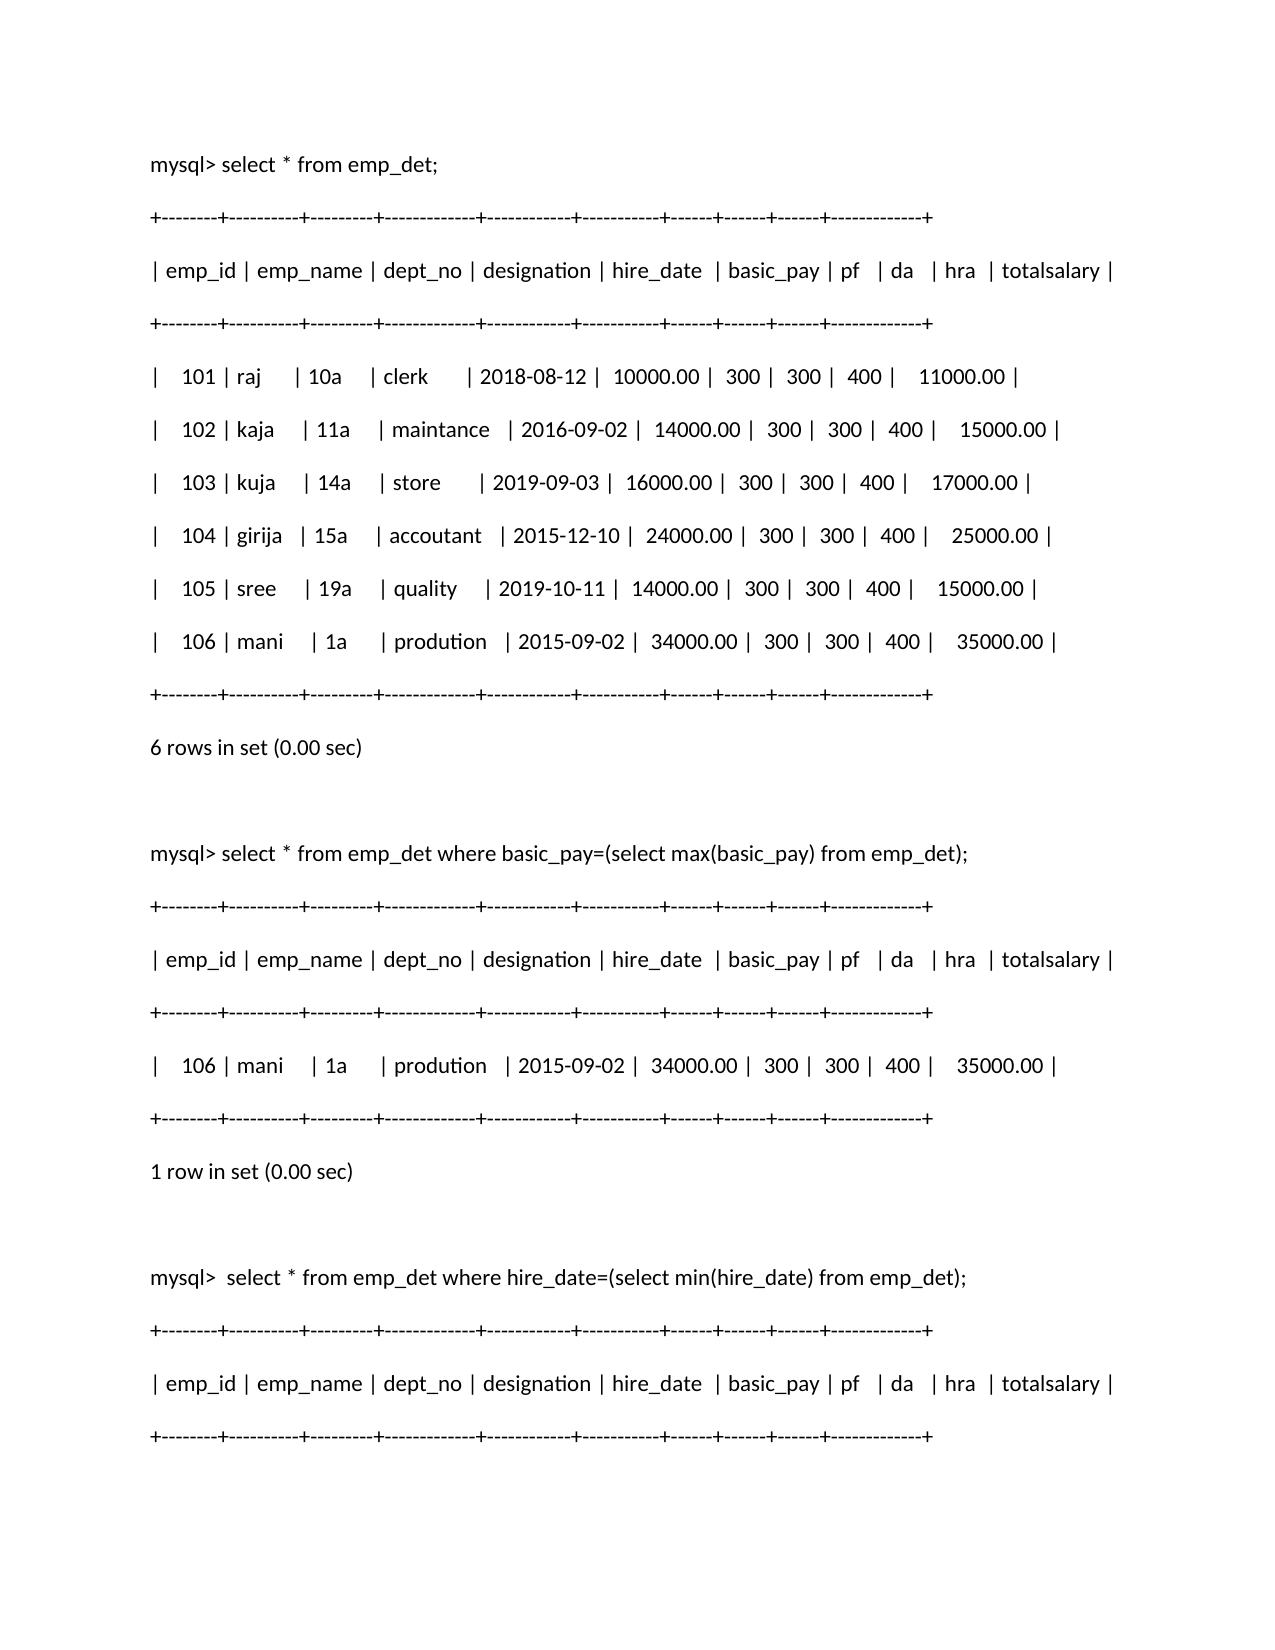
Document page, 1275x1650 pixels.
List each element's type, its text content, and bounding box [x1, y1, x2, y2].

text | 103 | kuja | 14a | store | 2019-09-03 | 16000.00 | 300 | 300 | 400 | 17000.00 | [150, 468, 1125, 496]
text 1 row in set (0.00 sec) [150, 1157, 1125, 1185]
text | emp_id | emp_name | dept_no | designation | hire_date | basic_pay | pf | da | hra | totalsalary | [150, 1369, 1125, 1397]
text +--------+----------+---------+-------------+------------+-----------+------+------+------+-------------+ [150, 892, 1125, 920]
text +--------+----------+---------+-------------+------------+-----------+------+------+------+-------------+ [150, 998, 1125, 1026]
text | 101 | raj | 10a | clerk | 2018-08-12 | 10000.00 | 300 | 300 | 400 | 11000.00 | [150, 362, 1125, 390]
text mysql> select * from emp_det where basic_pay=(select max(basic_pay) from emp_det); [150, 839, 1125, 867]
text mysql> select * from emp_det where hire_date=(select min(hire_date) from emp_det); [150, 1263, 1125, 1291]
text +--------+----------+---------+-------------+------------+-----------+------+------+------+-------------+ [150, 1104, 1125, 1132]
text | 106 | mani | 1a | prodution | 2015-09-02 | 34000.00 | 300 | 300 | 400 | 35000.00 | [150, 627, 1125, 655]
text +--------+----------+---------+-------------+------------+-----------+------+------+------+-------------+ [150, 203, 1125, 231]
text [150, 1422, 1125, 1451]
text mysql> select * from emp_det; [150, 150, 1125, 178]
text | emp_id | emp_name | dept_no | designation | hire_date | basic_pay | pf | da | hra | totalsalary | [150, 945, 1125, 973]
text | 105 | sree | 19a | quality | 2019-10-11 | 14000.00 | 300 | 300 | 400 | 15000.00 | [150, 574, 1125, 602]
text 6 rows in set (0.00 sec) [150, 733, 1125, 761]
text +--------+----------+---------+-------------+------------+-----------+------+------+------+-------------+ [150, 680, 1125, 708]
text | 104 | girija | 15a | accoutant | 2015-12-10 | 24000.00 | 300 | 300 | 400 | 25000.00 | [150, 521, 1125, 549]
text | 106 | mani | 1a | prodution | 2015-09-02 | 34000.00 | 300 | 300 | 400 | 35000.00 | [150, 1051, 1125, 1079]
text +--------+----------+---------+-------------+------------+-----------+------+------+------+-------------+ [150, 1316, 1125, 1344]
text | emp_id | emp_name | dept_no | designation | hire_date | basic_pay | pf | da | hra | totalsalary | [150, 256, 1125, 284]
text +--------+----------+---------+-------------+------------+-----------+------+------+------+-------------+ [150, 309, 1125, 337]
text | 102 | kaja | 11a | maintance | 2016-09-02 | 14000.00 | 300 | 300 | 400 | 15000.00 | [150, 415, 1125, 443]
